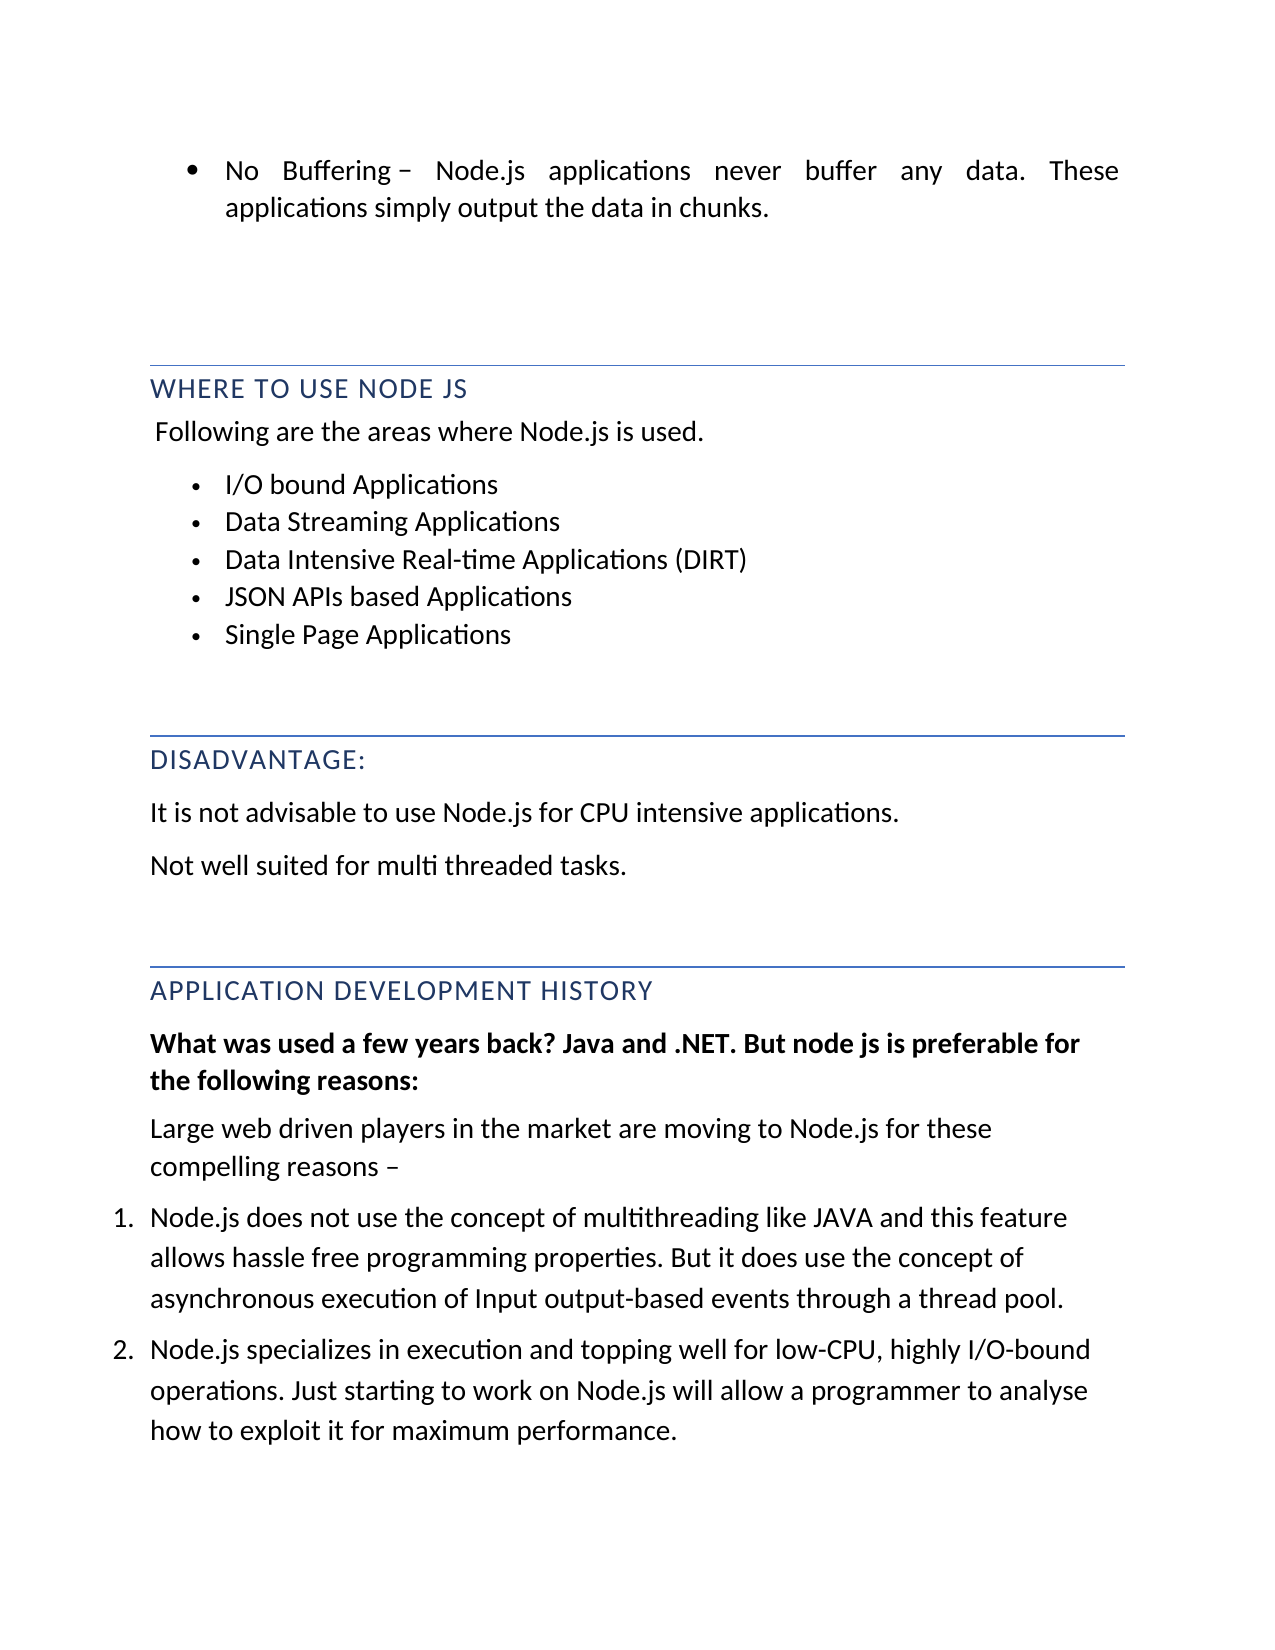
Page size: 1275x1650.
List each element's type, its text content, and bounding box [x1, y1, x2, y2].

subtitle Application Development History [150, 968, 1125, 1007]
text What was used a few years back? Java and .NET. But node js is preferable for the following reasons: [150, 1023, 1125, 1098]
text Not well suited for multi threaded tasks. [150, 845, 1120, 882]
list I/O bound Applications [192, 464, 1120, 501]
list Node.js specializes in execution and topping well for low-CPU, highly I/O-bound operations. Just starting to work on Node.js will allow a programmer to analyse how to exploit it for maximum performance. [112, 1326, 1125, 1448]
text Large web driven players in the market are moving to Node.js for these compelling reasons – [150, 1108, 1125, 1183]
text Following are the areas where Node.js is used. [155, 411, 1120, 449]
list JSON APIs based Applications [192, 576, 1120, 614]
list Data Intensive Real-time Applications (DIRT) [192, 539, 1120, 576]
list Single Page Applications [192, 614, 1120, 651]
list No Buffering − Node.js applications never buffer any data. These applications simply output the data in chunks. [187, 150, 1120, 225]
list Data Streaming Applications [192, 501, 1120, 539]
subtitle Disadvantage: [150, 737, 1125, 776]
text It is not advisable to use Node.js for CPU intensive applications. [150, 792, 1120, 830]
list Node.js does not use the concept of multithreading like JAVA and this feature allows hassle free programming properties. But it does use the concept of asynchronous execution of Input output-based events through a thread pool. [112, 1194, 1125, 1316]
subtitle Where to use node js [150, 366, 1125, 406]
